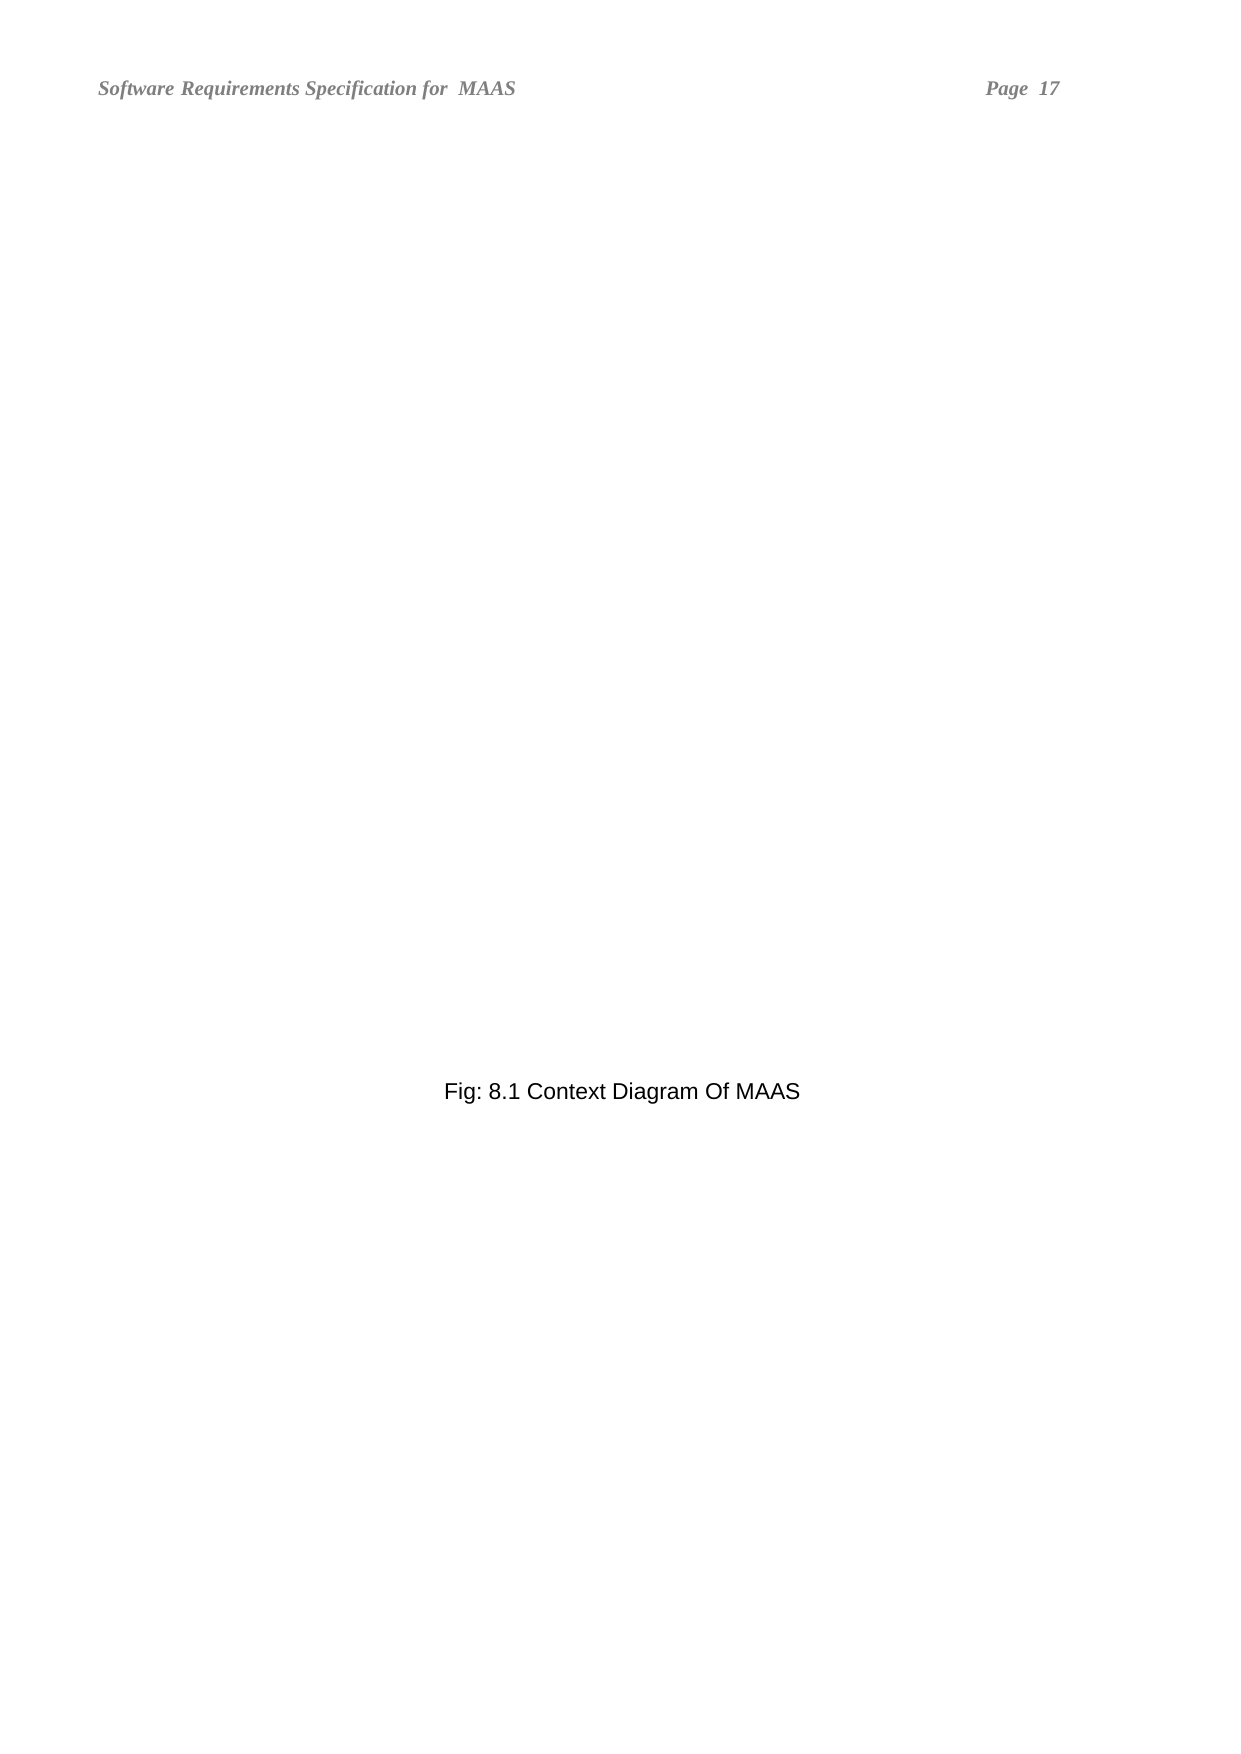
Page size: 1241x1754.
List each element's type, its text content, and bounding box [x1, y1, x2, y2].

text Fig: 8.1 Context Diagram Of MAAS [356, 1078, 1211, 1104]
